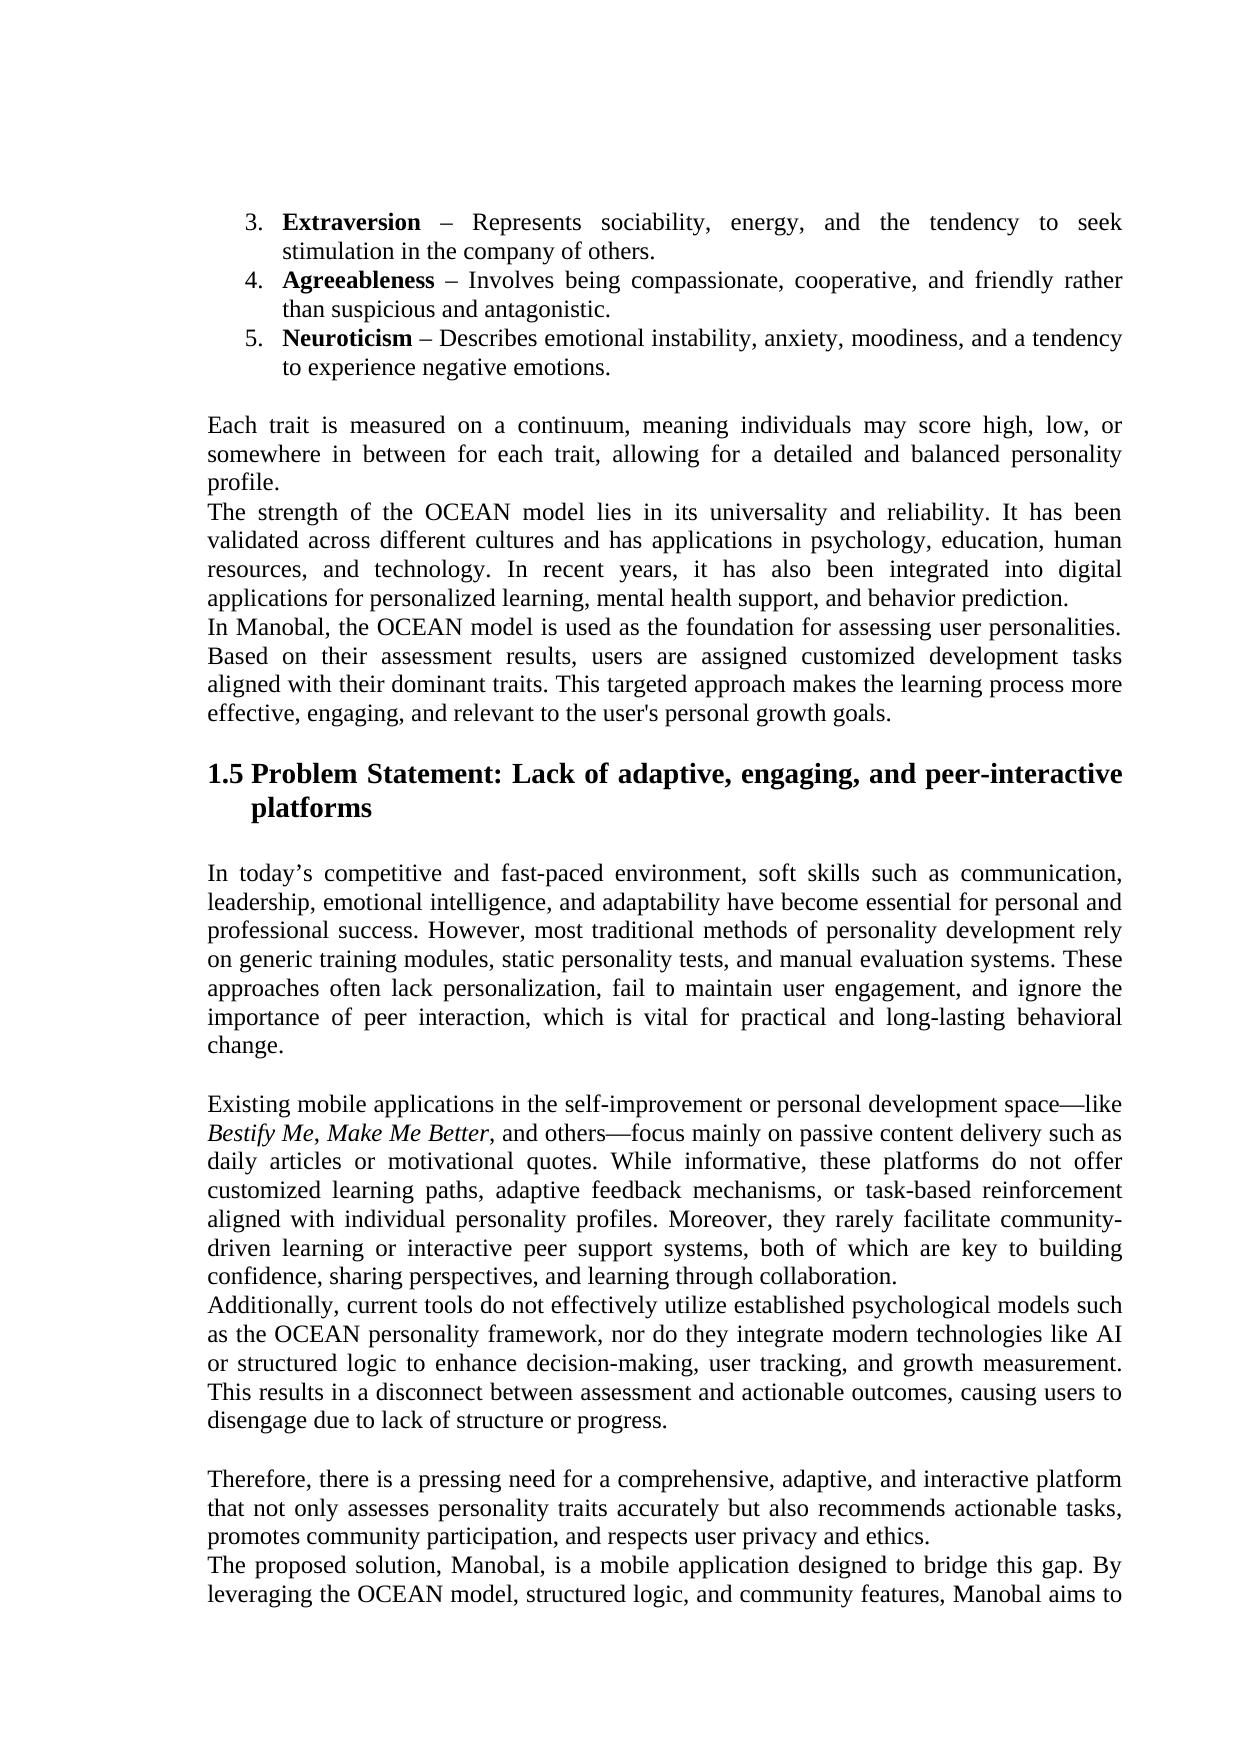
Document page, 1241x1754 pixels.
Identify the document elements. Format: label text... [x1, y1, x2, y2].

text In Manobal, the OCEAN model is used as the foundation for assessing user personalities. Based on their assessment results, users are assigned customized development tasks aligned with their dominant traits. This targeted approach makes the learning process more effective, engaging, and relevant to the user's personal growth goals. [207, 612, 1123, 727]
list Agreeableness – Involves being compassionate, cooperative, and friendly rather than suspicious and antagonistic. [244, 265, 1123, 322]
text Existing mobile applications in the self-improvement or personal development space—like Bestify Me, Make Me Better, and others—focus mainly on passive content delivery such as daily articles or motivational quotes. While informative, these platforms do not offer customized learning paths, adaptive feedback mechanisms, or task-based reinforcement aligned with individual personality profiles. Moreover, they rarely facilitate community-driven learning or interactive peer support systems, both of which are key to building confidence, sharing perspectives, and learning through collaboration. [207, 1089, 1123, 1290]
text Additionally, current tools do not effectively utilize established psychological models such as the OCEAN personality framework, nor do they integrate modern technologies like AI or structured logic to enhance decision-making, user tracking, and growth measurement. This results in a disconnect between assessment and actionable outcomes, causing users to disengage due to lack of structure or progress. [207, 1291, 1123, 1434]
text The strength of the OCEAN model lies in its universality and reliability. It has been validated across different cultures and has applications in psychology, education, human resources, and technology. In recent years, it has also been integrated into digital applications for personalized learning, mental health support, and behavior prediction. [207, 497, 1123, 612]
text Each trait is measured on a continuum, meaning individuals may score high, low, or somewhere in between for each trait, allowing for a detailed and balanced personality profile. [207, 410, 1123, 496]
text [207, 1551, 1123, 1608]
list Neuroticism – Describes emotional instability, anxiety, moodiness, and a tendency to experience negative emotions. [244, 323, 1123, 380]
list Extraversion – Represents sociability, energy, and the tendency to seek stimulation in the company of others. [244, 207, 1123, 264]
text Therefore, there is a pressing need for a comprehensive, adaptive, and interactive platform that not only assesses personality traits accurately but also recommends actionable tasks, promotes community participation, and respects user privacy and ethics. [207, 1464, 1123, 1550]
text In today’s competitive and fast-paced environment, soft skills such as communication, leadership, emotional intelligence, and adaptability have become essential for personal and professional success. However, most traditional methods of personality development rely on generic training modules, static personality tests, and manual evaluation systems. These approaches often lack personalization, fail to maintain user engagement, and ignore the importance of peer interaction, which is vital for practical and long-lasting behavioral change. [207, 858, 1123, 1059]
list Problem Statement: Lack of adaptive, engaging, and peer-interactive platforms [207, 757, 1123, 824]
